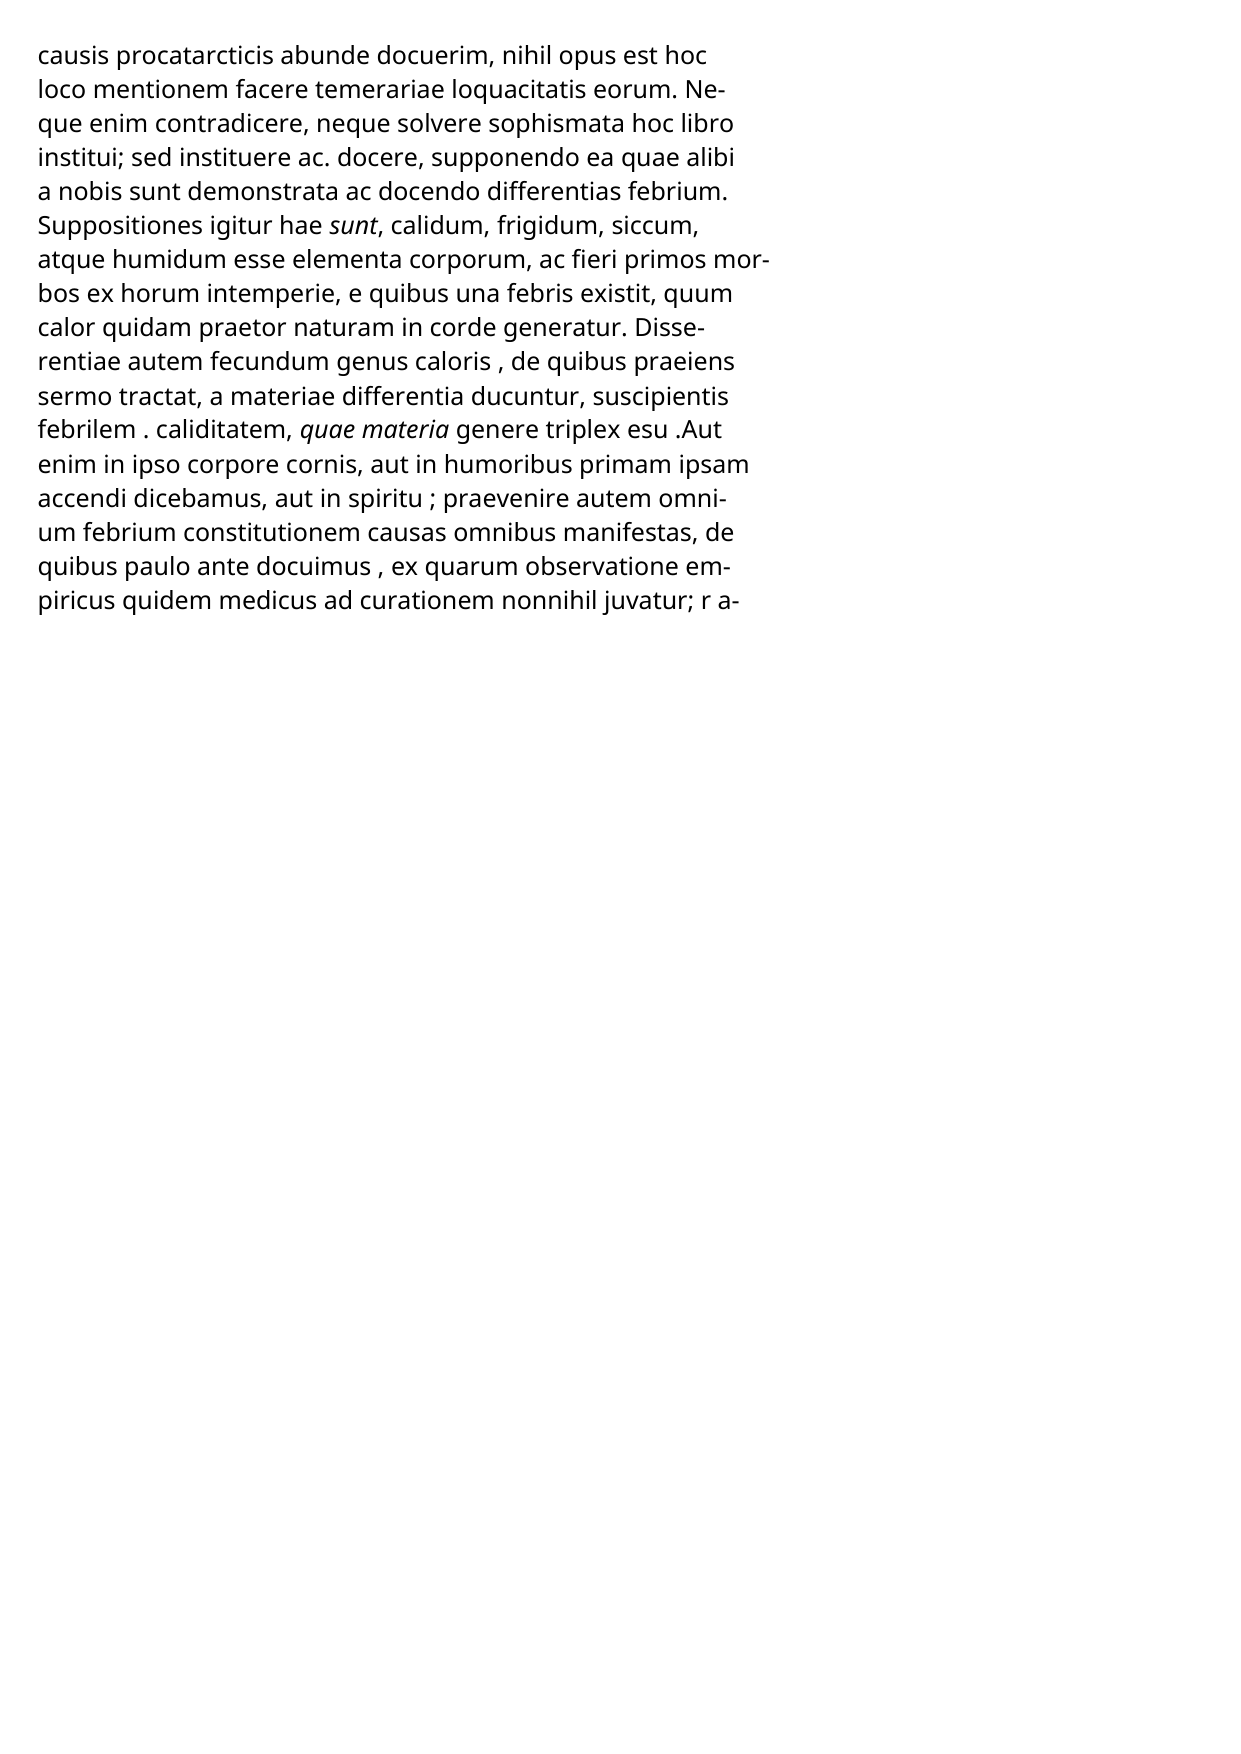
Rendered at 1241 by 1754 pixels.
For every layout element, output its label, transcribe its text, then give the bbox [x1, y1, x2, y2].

text causis procatarcticis abunde docuerim, nihil opus est hoc loco mentionem facere temerariae loquacitatis eorum. Ne- que enim contradicere, neque solvere sophismata hoc libro institui; sed instituere ac. docere, supponendo ea quae alibi a nobis sunt demonstrata ac docendo differentias febrium. Suppositiones igitur hae sunt, calidum, frigidum, siccum, atque humidum esse elementa corporum, ac fieri primos mor- bos ex horum intemperie, e quibus una febris existit, quum calor quidam praetor naturam in corde generatur. Disse- rentiae autem fecundum genus caloris , de quibus praeiens sermo tractat, a materiae differentia ducuntur, suscipientis febrilem . caliditatem, quae materia genere triplex esu .Aut enim in ipso corpore cornis, aut in humoribus primam ipsam accendi dicebamus, aut in spiritu ; praevenire autem omni- um febrium constitutionem causas omnibus manifestas, de quibus paulo ante docuimus , ex quarum observatione em- piricus quidem medicus ad curationem nonnihil juvatur; r a- [37, 37, 1203, 617]
